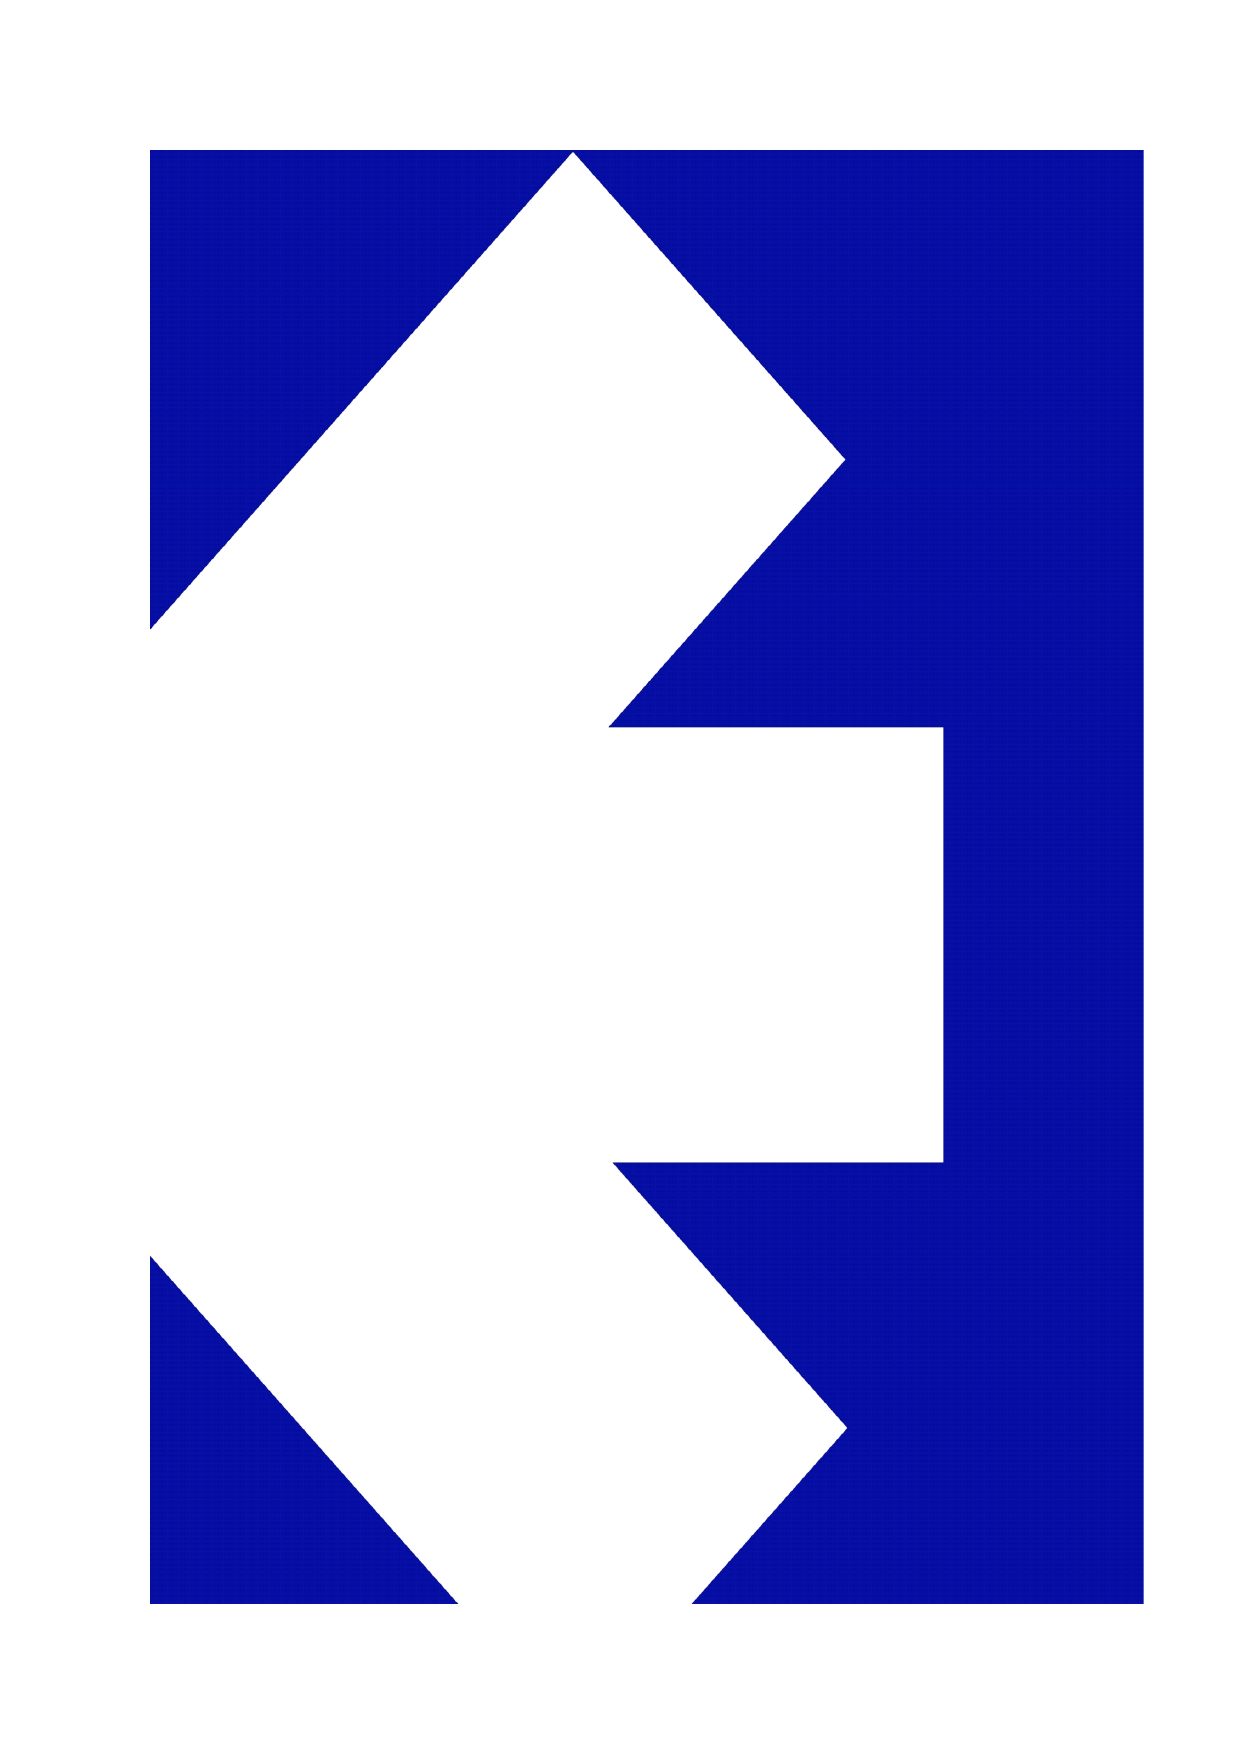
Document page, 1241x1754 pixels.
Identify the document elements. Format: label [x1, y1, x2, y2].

picture [150, 150, 1144, 1604]
